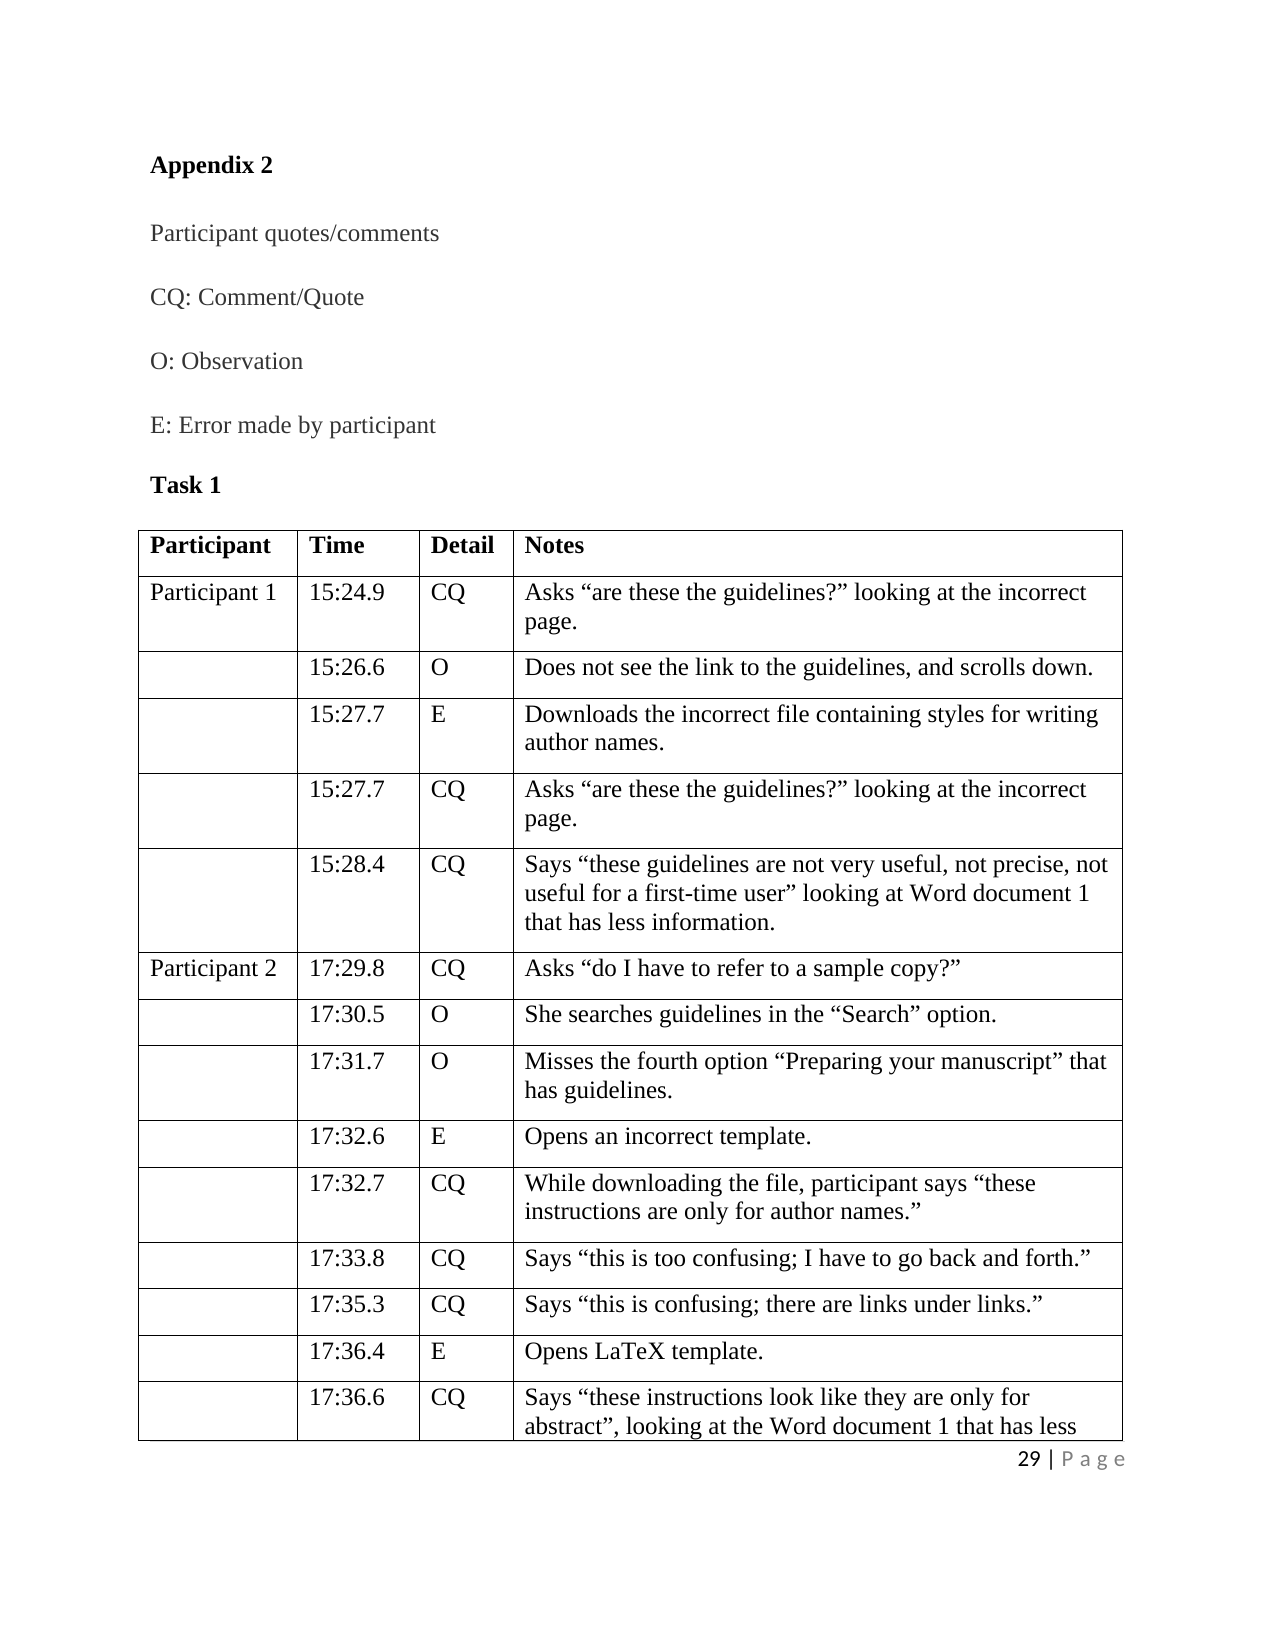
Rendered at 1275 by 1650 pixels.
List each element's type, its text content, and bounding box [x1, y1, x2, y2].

table_cell [139, 1046, 297, 1120]
table_cell 17:29.8 [298, 953, 419, 998]
table_cell CQ [420, 1382, 513, 1440]
table_cell CQ [420, 849, 513, 952]
table_cell 15:27.7 [298, 774, 419, 848]
table_cell [139, 1000, 297, 1045]
text CQ: Comment/Quote [150, 282, 1125, 311]
table_cell 15:24.9 [298, 577, 419, 651]
table_header Time [298, 531, 419, 576]
table_cell CQ [420, 1243, 513, 1288]
text E: Error made by participant [150, 410, 1125, 439]
table_cell 17:36.6 [298, 1382, 419, 1440]
table_cell 17:32.7 [298, 1168, 419, 1242]
table_cell While downloading the file, participant says “these instructions are only for author names.” [514, 1168, 1122, 1242]
table_cell [139, 699, 297, 773]
table_cell 15:28.4 [298, 849, 419, 952]
table_cell Does not see the link to the guidelines, and scrolls down. [514, 652, 1122, 698]
table_cell O [420, 1046, 513, 1120]
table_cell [514, 1382, 1122, 1440]
table_header Participant [139, 531, 297, 576]
table_cell Says “this is too confusing; I have to go back and forth.” [514, 1243, 1122, 1288]
table_cell 17:31.7 [298, 1046, 419, 1120]
table_cell [139, 1243, 297, 1288]
table_header Detail [420, 531, 513, 576]
table_cell 15:27.7 [298, 699, 419, 773]
table_cell CQ [420, 953, 513, 998]
table_cell CQ [420, 774, 513, 848]
table_cell 17:32.6 [298, 1121, 419, 1167]
table_cell [139, 1168, 297, 1242]
table_cell Says “these guidelines are not very useful, not precise, not useful for a first-time user” looking at Word document 1 that has less information. [514, 849, 1122, 952]
table_cell [139, 1289, 297, 1335]
table_cell [139, 1121, 297, 1167]
table_cell 17:33.8 [298, 1243, 419, 1288]
table_cell 17:30.5 [298, 1000, 419, 1045]
table_cell Asks “are these the guidelines?” looking at the incorrect page. [514, 774, 1122, 848]
table_cell [139, 1382, 297, 1440]
text O: Observation [150, 346, 1125, 375]
table_cell Misses the fourth option “Preparing your manuscript” that has guidelines. [514, 1046, 1122, 1120]
table_cell [139, 1336, 297, 1381]
table_cell CQ [420, 1289, 513, 1335]
text Task 1 [150, 470, 1125, 498]
table_cell She searches guidelines in the “Search” option. [514, 1000, 1122, 1045]
table_cell Downloads the incorrect file containing styles for writing author names. [514, 699, 1122, 773]
table_cell Asks “are these the guidelines?” looking at the incorrect page. [514, 577, 1122, 651]
table_cell Participant 2 [139, 953, 297, 998]
table_cell 17:36.4 [298, 1336, 419, 1381]
text Appendix 2 [150, 150, 1125, 179]
table_cell [139, 774, 297, 848]
text Participant quotes/comments [150, 218, 1125, 247]
table_cell Says “this is confusing; there are links under links.” [514, 1289, 1122, 1335]
table_cell Opens an incorrect template. [514, 1121, 1122, 1167]
table_cell CQ [420, 577, 513, 651]
table_cell Opens LaTeX template. [514, 1336, 1122, 1381]
table_cell E [420, 699, 513, 773]
table_cell O [420, 652, 513, 698]
table_cell [139, 849, 297, 952]
table_cell E [420, 1336, 513, 1381]
table_cell CQ [420, 1168, 513, 1242]
table_cell 17:35.3 [298, 1289, 419, 1335]
table_cell O [420, 1000, 513, 1045]
table_cell Asks “do I have to refer to a sample copy?” [514, 953, 1122, 998]
table_cell E [420, 1121, 513, 1167]
table_cell [139, 652, 297, 698]
table_cell Participant 1 [139, 577, 297, 651]
table_header Notes [514, 531, 1122, 576]
table_cell 15:26.6 [298, 652, 419, 698]
